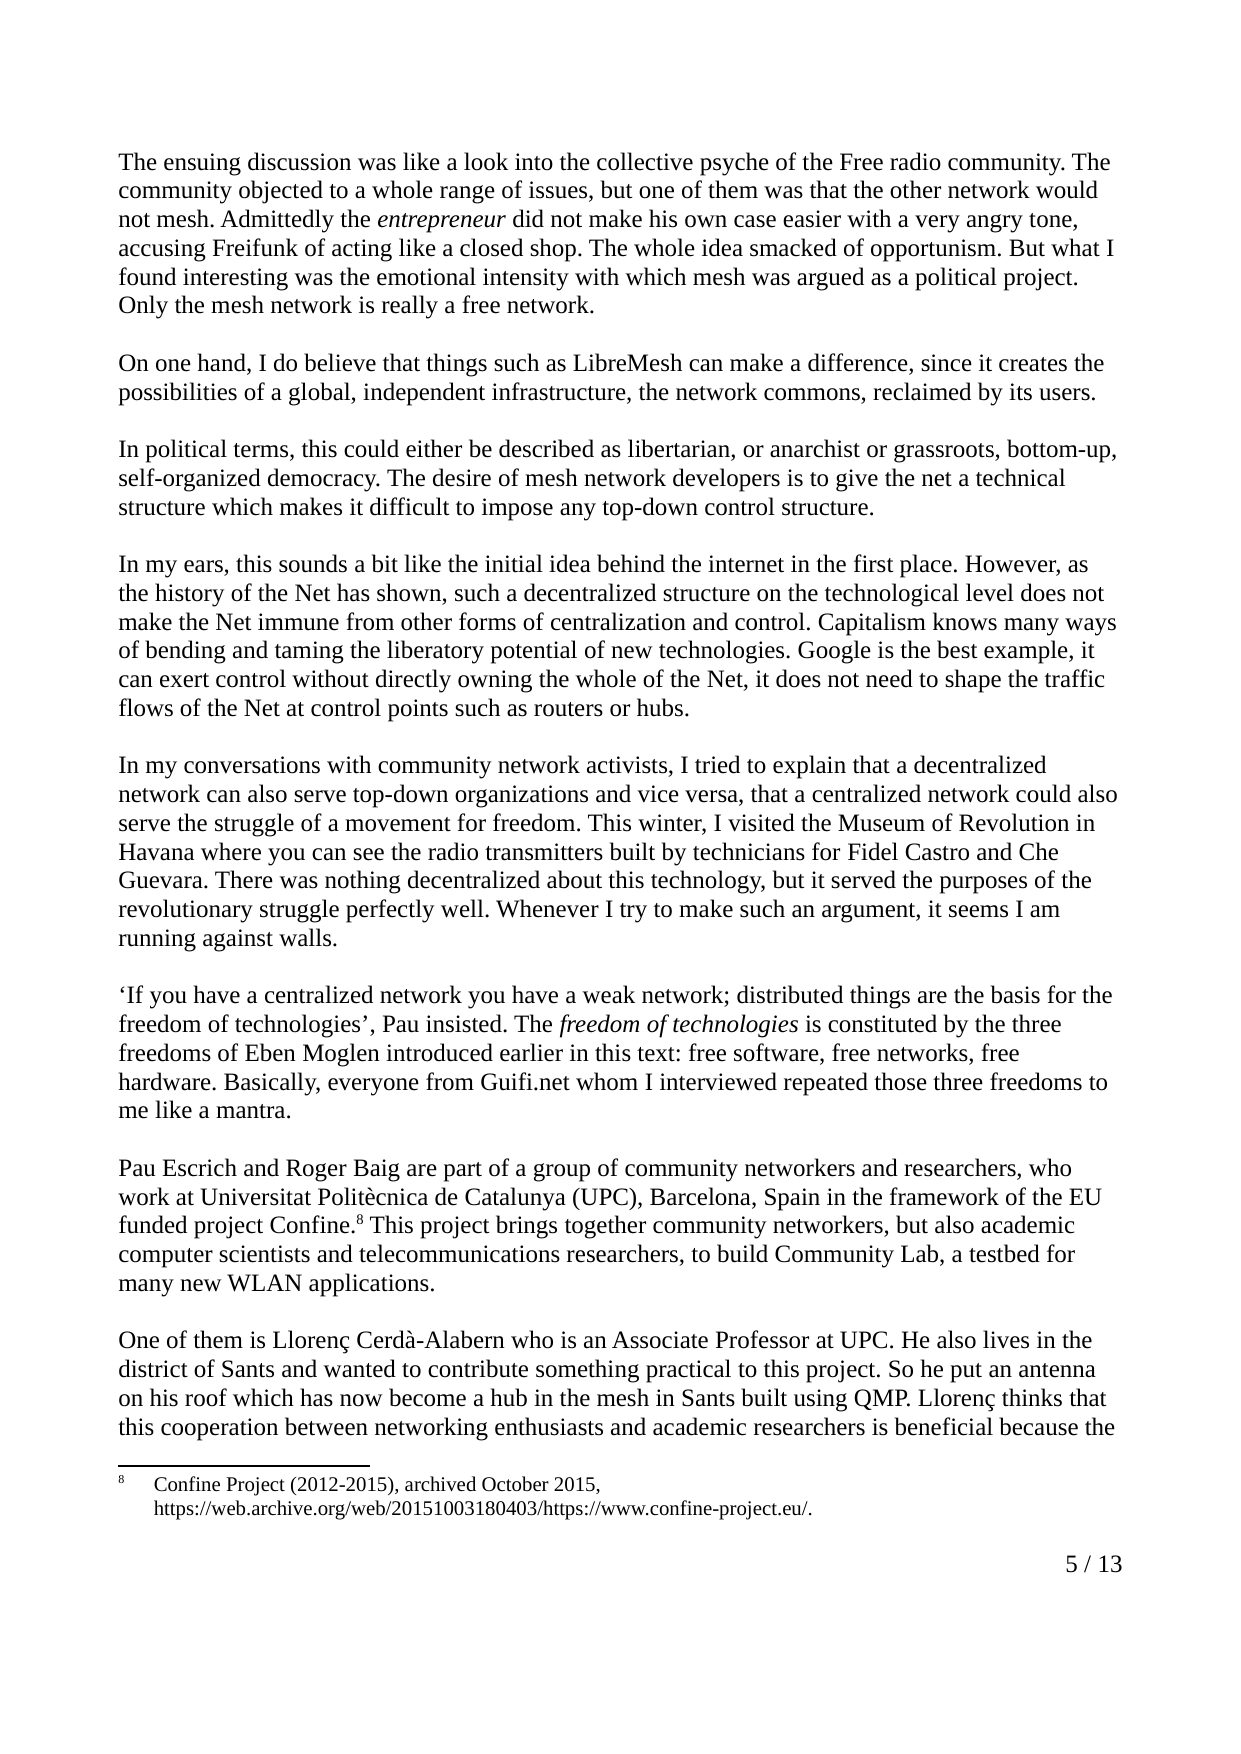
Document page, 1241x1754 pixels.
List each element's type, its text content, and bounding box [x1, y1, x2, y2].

text Pau Escrich and Roger Baig are part of a group of community networkers and researchers, who work at Universitat Politècnica de Catalunya (UPC), Barcelona, Spain in the framework of the EU funded project Confine. This project brings together community networkers, but also academic computer scientists and telecommunications researchers, to build Community Lab, a testbed for many new WLAN applications. [118, 1153, 1122, 1297]
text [118, 1326, 1122, 1441]
text In my conversations with community network activists, I tried to explain that a decentralized network can also serve top-down organizations and vice versa, that a centralized network could also serve the struggle of a movement for freedom. This winter, I visited the Museum of Revolution in Havana where you can see the radio transmitters built by technicians for Fidel Castro and Che Guevara. There was nothing decentralized about this technology, but it served the purposes of the revolutionary struggle perfectly well. Whenever I try to make such an argument, it seems I am running against walls. [118, 751, 1122, 952]
text In political terms, this could either be described as libertarian, or anarchist or grassroots, bottom-up, self-organized democracy. The desire of mesh network developers is to give the net a technical structure which makes it difficult to impose any top-down control structure. [118, 434, 1122, 521]
text The ensuing discussion was like a look into the collective psyche of the Free radio community. The community objected to a whole range of issues, but one of them was that the other network would not mesh. Admittedly the entrepreneur did not make his own case easier with a very angry tone, accusing Freifunk of acting like a closed shop. The whole idea smacked of opportunism. But what I found interesting was the emotional intensity with which mesh was argued as a political project. Only the mesh network is really a free network. [118, 147, 1122, 319]
text On one hand, I do believe that things such as LibreMesh can make a difference, since it creates the possibilities of a global, independent infrastructure, the network commons, reclaimed by its users. [118, 348, 1122, 406]
text In my ears, this sounds a bit like the initial idea behind the internet in the first place. However, as the history of the Net has shown, such a decentralized structure on the technological level does not make the Net immune from other forms of centralization and control. Capitalism knows many ways of bending and taming the liberatory potential of new technologies. Google is the best example, it can exert control without directly owning the whole of the Net, it does not need to shape the traffic flows of the Net at control points such as routers or hubs. [118, 549, 1122, 722]
text ‘If you have a centralized network you have a weak network; distributed things are the basis for the freedom of technologies’, Pau insisted. The freedom of technologies is constituted by the three freedoms of Eben Moglen introduced earlier in this text: free software, free networks, free hardware. Basically, everyone from Guifi.net whom I interviewed repeated those three freedoms to me like a mantra. [118, 981, 1122, 1124]
